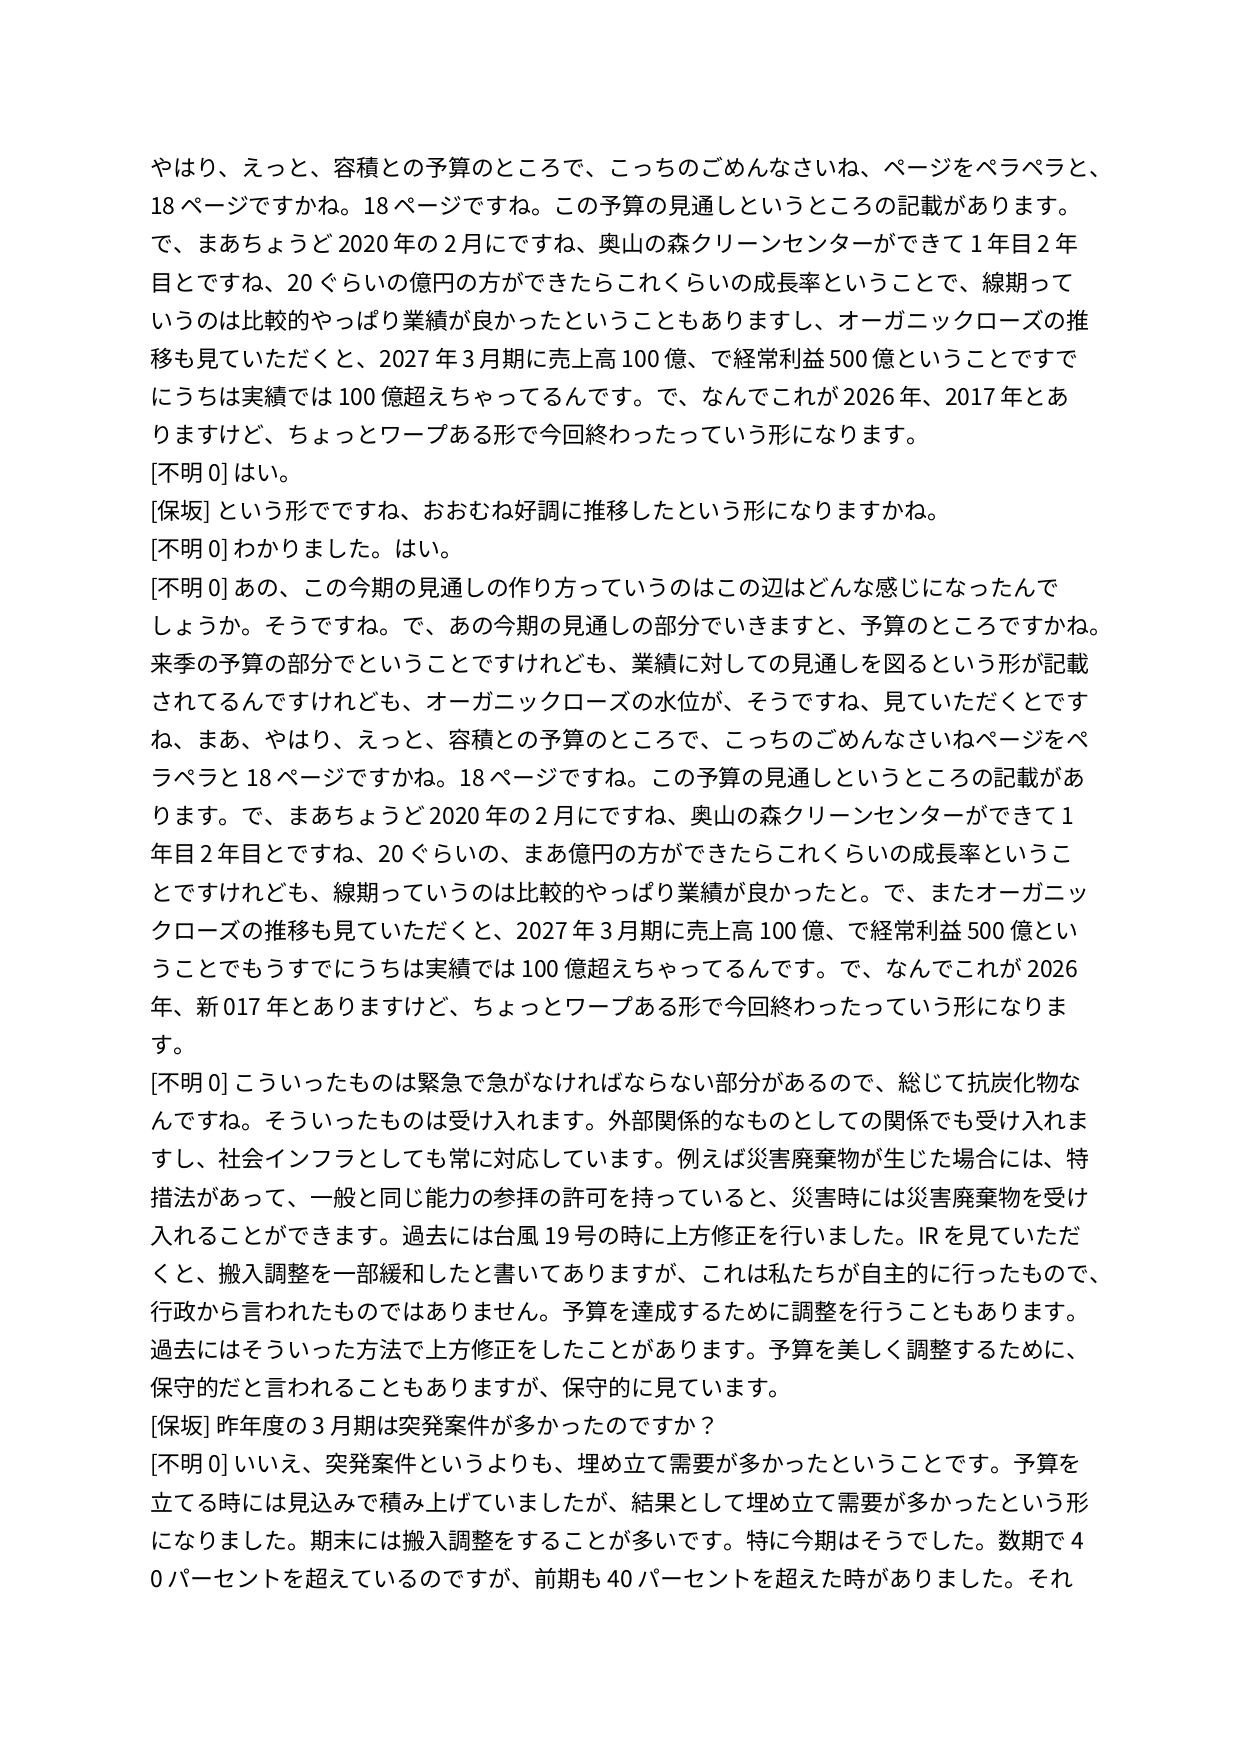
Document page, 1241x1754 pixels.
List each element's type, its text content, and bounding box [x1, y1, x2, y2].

text [保坂] という形でですね、おおむね好調に推移したという形になりますかね。 [150, 493, 1090, 526]
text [150, 150, 1090, 450]
text [不明0] こういったものは緊急で急がなければならない部分があるので、総じて抗炭化物なんですね。そういったものは受け入れます。外部関係的なものとしての関係でも受け入れますし、社会インフラとしても常に対応しています。例えば災害廃棄物が生じた場合には、特措法があって、一般と同じ能力の参拝の許可を持っていると、災害時には災害廃棄物を受け入れることができます。過去には台風19号の時に上方修正を行いました。IRを見ていただくと、搬入調整を一部緩和したと書いてありますが、これは私たちが自主的に行ったもので、行政から言われたものではありません。予算を達成するために調整を行うこともあります。過去にはそういった方法で上方修正をしたことがあります。予算を美しく調整するために、保守的だと言われることもありますが、保守的に見ています。 [150, 1065, 1090, 1403]
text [150, 1446, 1090, 1594]
text [保坂] 昨年度の3月期は突発案件が多かったのですか？ [150, 1408, 1090, 1441]
text [不明0] あの、この今期の見通しの作り方っていうのはこの辺はどんな感じになったんでしょうか。そうですね。で、あの今期の見通しの部分でいきますと、予算のところですかね。来季の予算の部分でということですけれども、業績に対しての見通しを図るという形が記載されてるんですけれども、オーガニックローズの水位が、そうですね、見ていただくとですね、まあ、やはり、えっと、容積との予算のところで、こっちのごめんなさいねページをペラペラと18ページですかね。18ページですね。この予算の見通しというところの記載があります。で、まあちょうど2020年の2月にですね、奥山の森クリーンセンターができて1年目2年目とですね、20ぐらいの、まあ億円の方ができたらこれくらいの成長率ということですけれども、線期っていうのは比較的やっぱり業績が良かったと。で、またオーガニックローズの推移も見ていただくと、2027年3月期に売上高100億、で経常利益500億ということでもうすでにうちは実績では100億超えちゃってるんです。で、なんでこれが2026年、新017年とありますけど、ちょっとワープある形で今回終わったっていう形になります。 [150, 569, 1090, 1060]
text [不明0] はい。 [150, 455, 1090, 488]
text [不明0] わかりました。はい。 [150, 531, 1090, 564]
